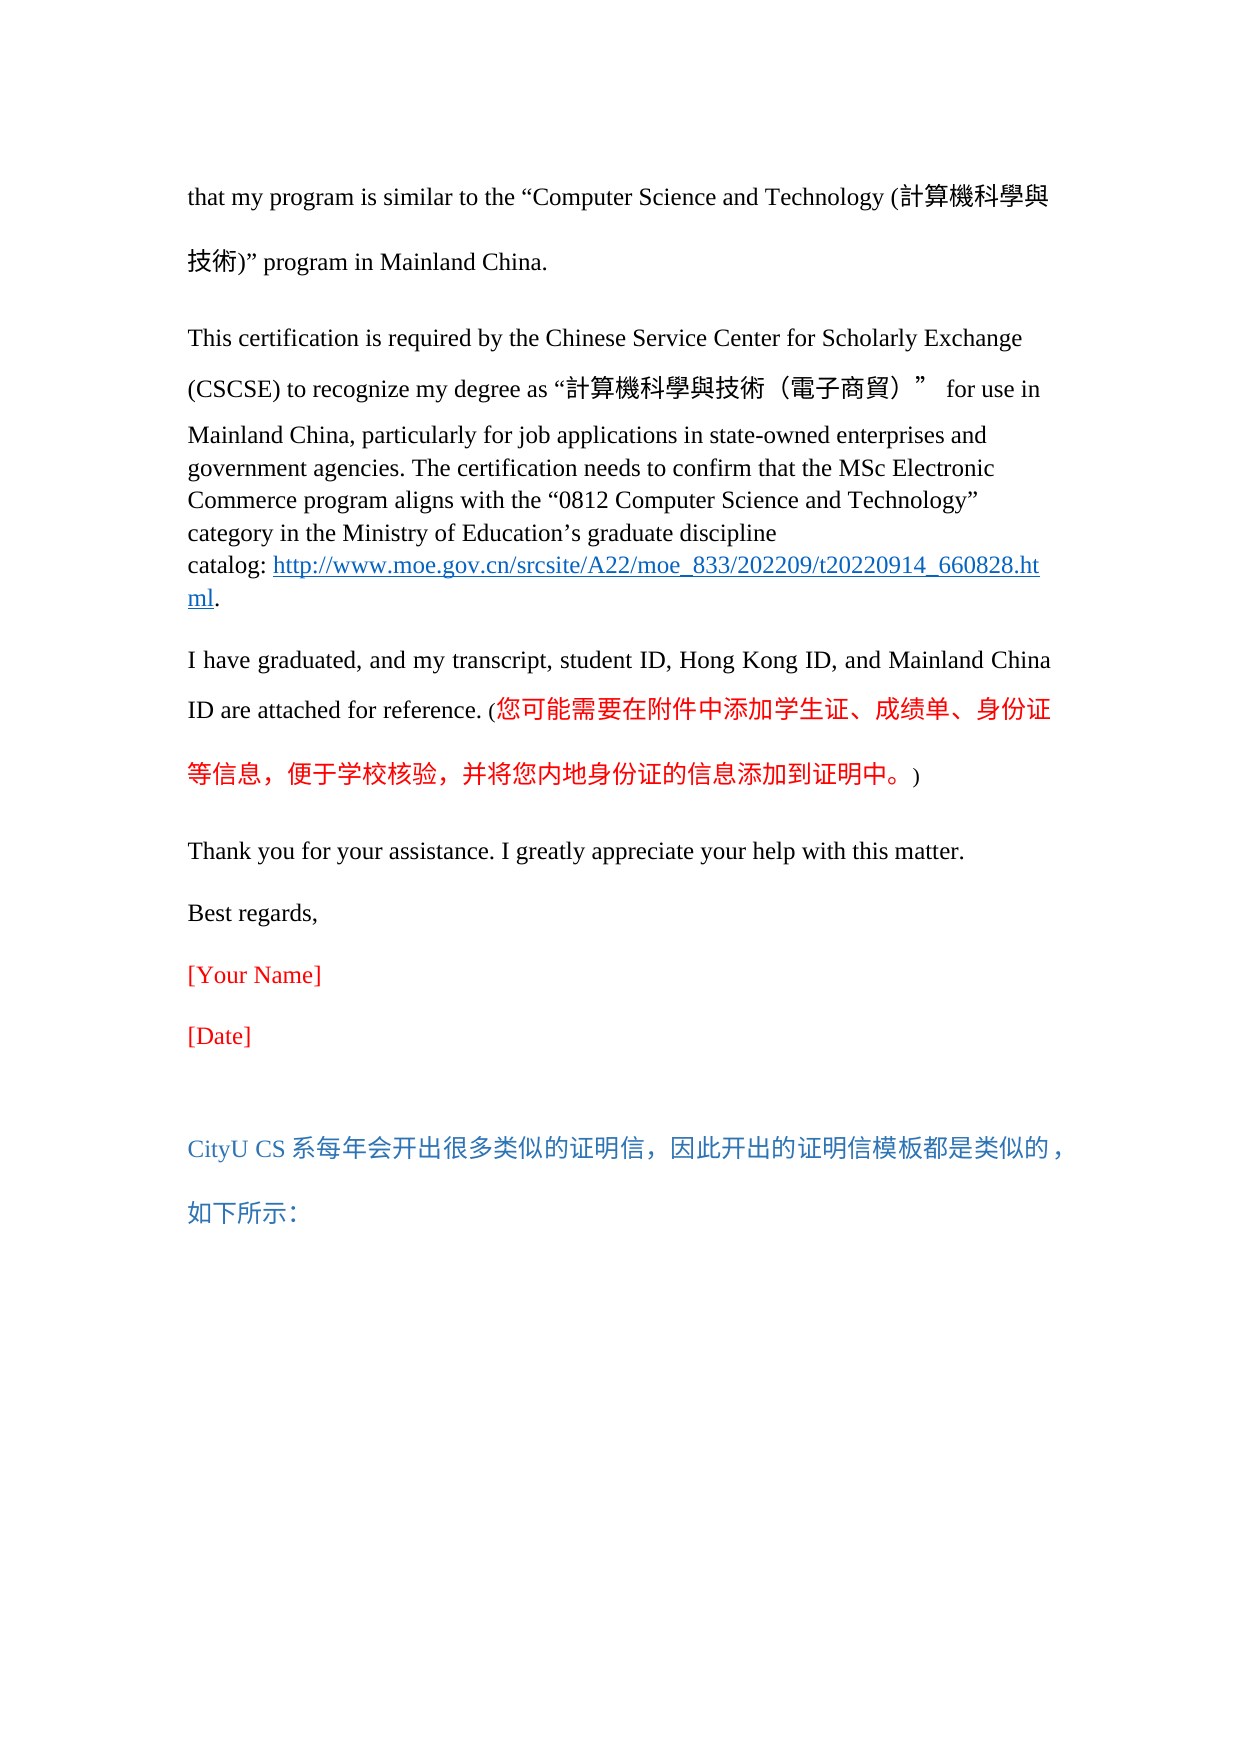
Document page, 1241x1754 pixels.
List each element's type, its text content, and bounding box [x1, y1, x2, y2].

text This certification is required by the Chinese Service Center for Scholarly Exchange (CSCSE) to recognize my degree as “計算機科學與技術（電子商貿）” for use in Mainland China, particularly for job applications in state-owned enterprises and government agencies. The certification needs to confirm that the MSc Electronic Commerce program aligns with the “0812 Computer Science and Technology” category in the Ministry of Education’s graduate discipline catalog: http://www.moe.gov.cn/srcsite/A22/moe_833/202209/t20220914_660828.html. [187, 321, 1053, 614]
text Thank you for your assistance. I greatly appreciate your help with this matter. [187, 834, 1053, 867]
text CityU CS系每年会开出很多类似的证明信，因此开出的证明信模板都是类似的，如下所示： [187, 1114, 1053, 1244]
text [187, 162, 1053, 292]
text [Your Name] [187, 958, 1053, 990]
text [Date] [187, 1019, 1053, 1052]
text I have graduated, and my transcript, student ID, Hong Kong ID, and Mainland China ID are attached for reference. (您可能需要在附件中添加学生证、成绩单、身份证等信息，便于学校核验，并将您内地身份证的信息添加到证明中。) [187, 643, 1053, 805]
text Best regards, [187, 896, 1053, 929]
